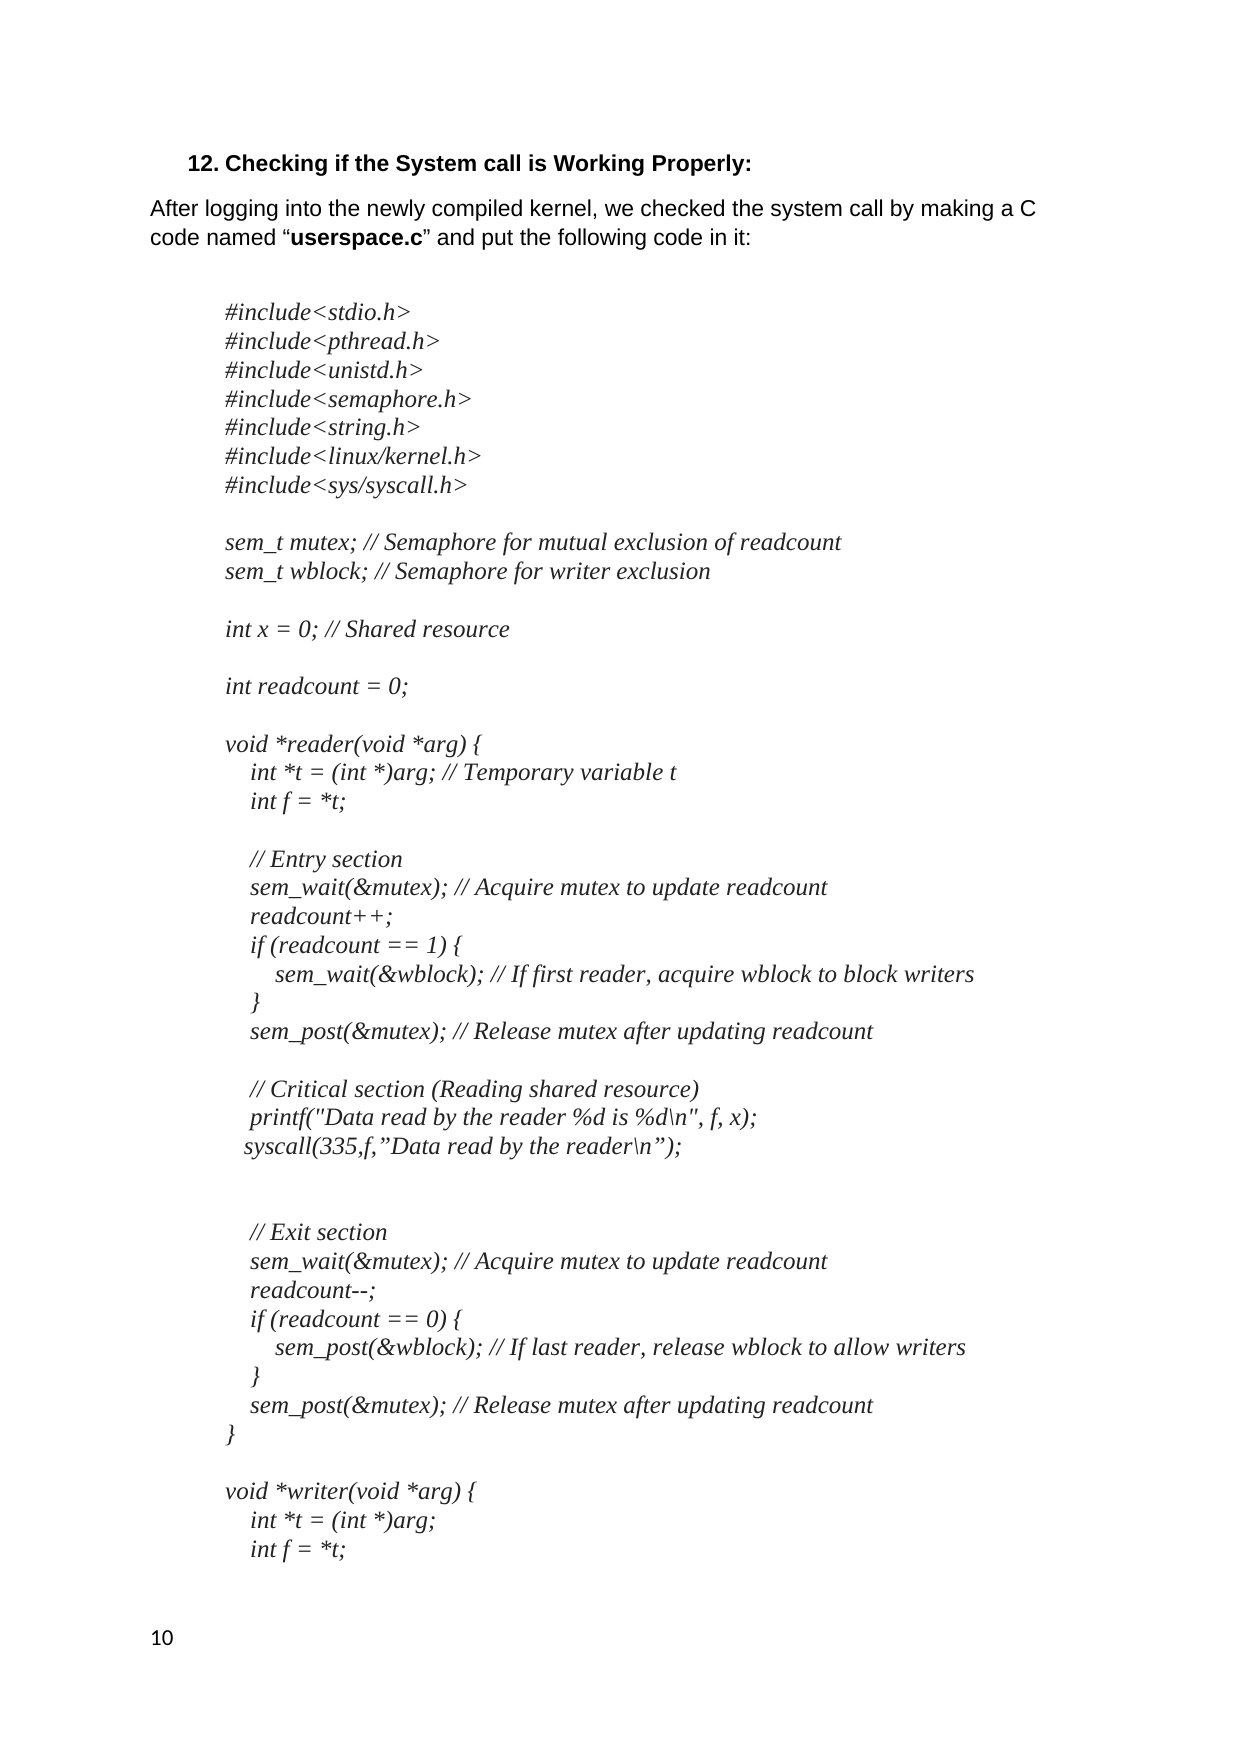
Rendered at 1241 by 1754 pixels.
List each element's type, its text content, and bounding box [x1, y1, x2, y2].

text // Entry section [225, 844, 1090, 872]
text #include<semaphore.h> [225, 384, 1090, 412]
text #include<pthread.h> [225, 326, 1090, 355]
text if (readcount == 0) { [225, 1304, 1090, 1332]
text syscall(335,f,”Data read by the reader\n”); [225, 1131, 1090, 1160]
text // Exit section [225, 1217, 1090, 1246]
text sem_post(&mutex); // Release mutex after updating readcount [225, 1016, 1090, 1045]
text int x = 0; // Shared resource [225, 614, 1090, 642]
text After logging into the newly compiled kernel, we checked the system call by making a C code named “userspace.c” and put the following code in it: [150, 195, 1090, 250]
text void *writer(void *arg) { [225, 1476, 1090, 1505]
text #include<sys/syscall.h> [225, 470, 1090, 499]
text readcount--; [225, 1275, 1090, 1304]
text printf("Data read by the reader %d is %d\n", f, x); [225, 1102, 1090, 1131]
text if (readcount == 1) { [225, 930, 1090, 959]
text int *t = (int *)arg; // Temporary variable t [225, 757, 1090, 786]
text } [225, 1361, 1090, 1390]
text sem_post(&wblock); // If last reader, release wblock to allow writers [225, 1332, 1090, 1361]
text sem_t wblock; // Semaphore for writer exclusion [225, 556, 1090, 585]
text sem_t mutex; // Semaphore for mutual exclusion of readcount [225, 527, 1090, 556]
text int f = *t; [225, 786, 1090, 815]
text sem_wait(&wblock); // If first reader, acquire wblock to block writers [225, 959, 1090, 987]
text #include<unistd.h> [225, 355, 1090, 384]
text sem_wait(&mutex); // Acquire mutex to update readcount [225, 872, 1090, 901]
text readcount++; [225, 901, 1090, 930]
list Checking if the System call is Working Properly: [187, 150, 1090, 176]
text int f = *t; [225, 1534, 1090, 1562]
text sem_wait(&mutex); // Acquire mutex to update readcount [225, 1246, 1090, 1275]
text void *reader(void *arg) { [225, 729, 1090, 757]
text #include<string.h> #include<linux/kernel.h> [225, 412, 1090, 470]
text } [225, 1419, 1090, 1447]
text #include<stdio.h> [225, 297, 1090, 326]
text int readcount = 0; [225, 671, 1090, 700]
text sem_post(&mutex); // Release mutex after updating readcount [225, 1390, 1090, 1419]
text // Critical section (Reading shared resource) [225, 1074, 1090, 1102]
text int *t = (int *)arg; [225, 1505, 1090, 1534]
text } [225, 987, 1090, 1016]
